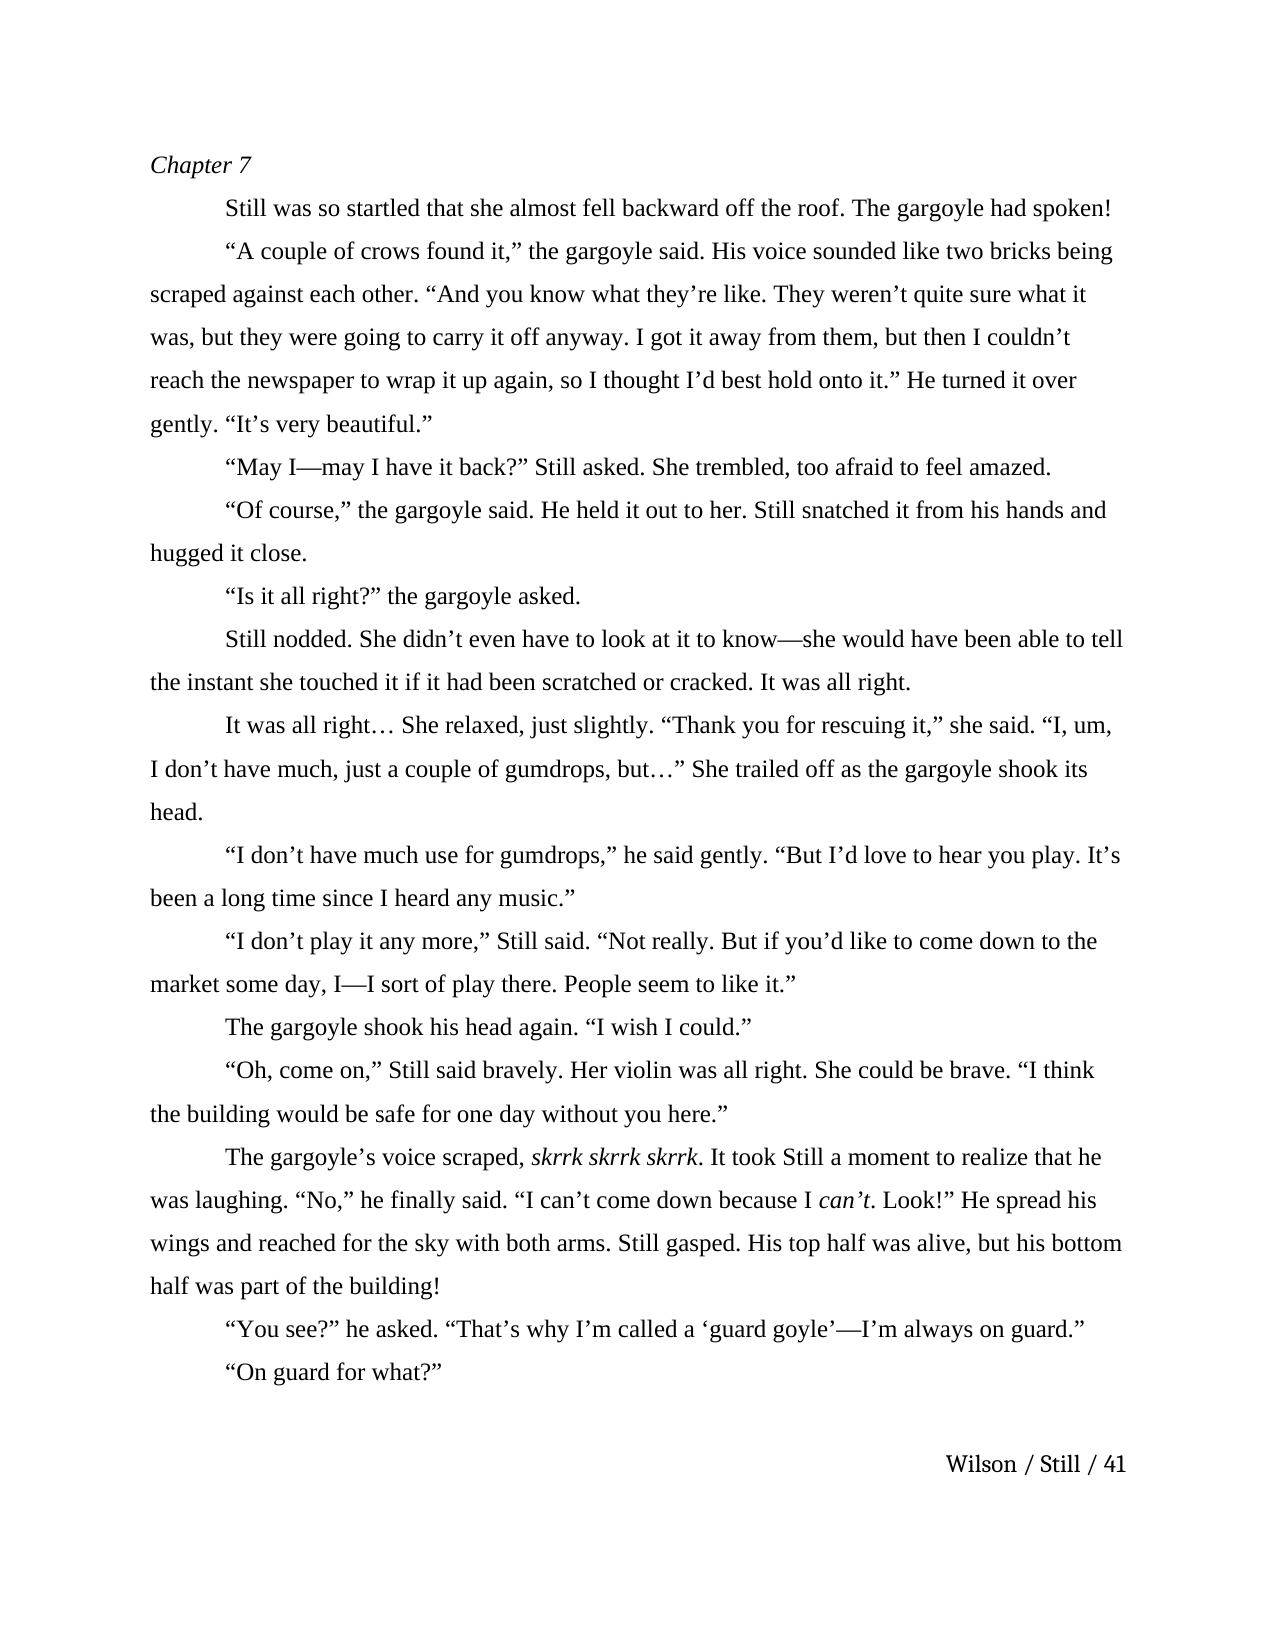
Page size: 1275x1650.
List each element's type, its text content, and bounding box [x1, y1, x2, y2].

text “I don’t have much use for gumdrops,” he said gently. “But I’d love to hear you play. It’s been a long time since I heard any music.” [150, 840, 1125, 912]
text Still was so startled that she almost fell backward off the roof. The gargoyle had spoken! [150, 193, 1125, 222]
text “Is it all right?” the gargoyle asked. [150, 581, 1125, 610]
text Chapter 7 [150, 150, 1125, 179]
text “Oh, come on,” Still said bravely. Her violin was all right. She could be brave. “I think the building would be safe for one day without you here.” [150, 1056, 1125, 1127]
text “Of course,” the gargoyle said. He held it out to her. Still snatched it from his hands and hugged it close. [150, 495, 1125, 567]
text “May I—may I have it back?” Still asked. She trembled, too afraid to feel amazed. [150, 452, 1125, 481]
text “On guard for what?” [150, 1357, 1125, 1386]
text The gargoyle’s voice scraped, skrrk skrrk skrrk. It took Still a moment to realize that he was laughing. “No,” he finally said. “I can’t come down because I can’t. Look!” He spread his wings and reached for the sky with both arms. Still gasped. His top half was alive, but his bottom half was part of the building! [150, 1142, 1125, 1300]
text “I don’t play it any more,” Still said. “Not really. But if you’d like to come down to the market some day, I—I sort of play there. People seem to like it.” [150, 926, 1125, 998]
text “A couple of crows found it,” the gargoyle said. His voice sounded like two bricks being scraped against each other. “And you know what they’re like. They weren’t quite sure what it was, but they were going to carry it off anyway. I got it away from them, but then I couldn’t reach the newspaper to wrap it up again, so I thought I’d best hold onto it.” He turned it over gently. “It’s very beautiful.” [150, 236, 1125, 437]
text Still nodded. She didn’t even have to look at it to know—she would have been able to tell the instant she touched it if it had been scratched or cracked. It was all right. [150, 624, 1125, 696]
text It was all right… She relaxed, just slightly. “Thank you for rescuing it,” she said. “I, um, I don’t have much, just a couple of gumdrops, but…” She trailed off as the gargoyle shook its head. [150, 711, 1125, 826]
text The gargoyle shook his head again. “I wish I could.” [150, 1012, 1125, 1041]
text “You see?” he asked. “That’s why I’m called a ‘guard goyle’—I’m always on guard.” [150, 1314, 1125, 1343]
